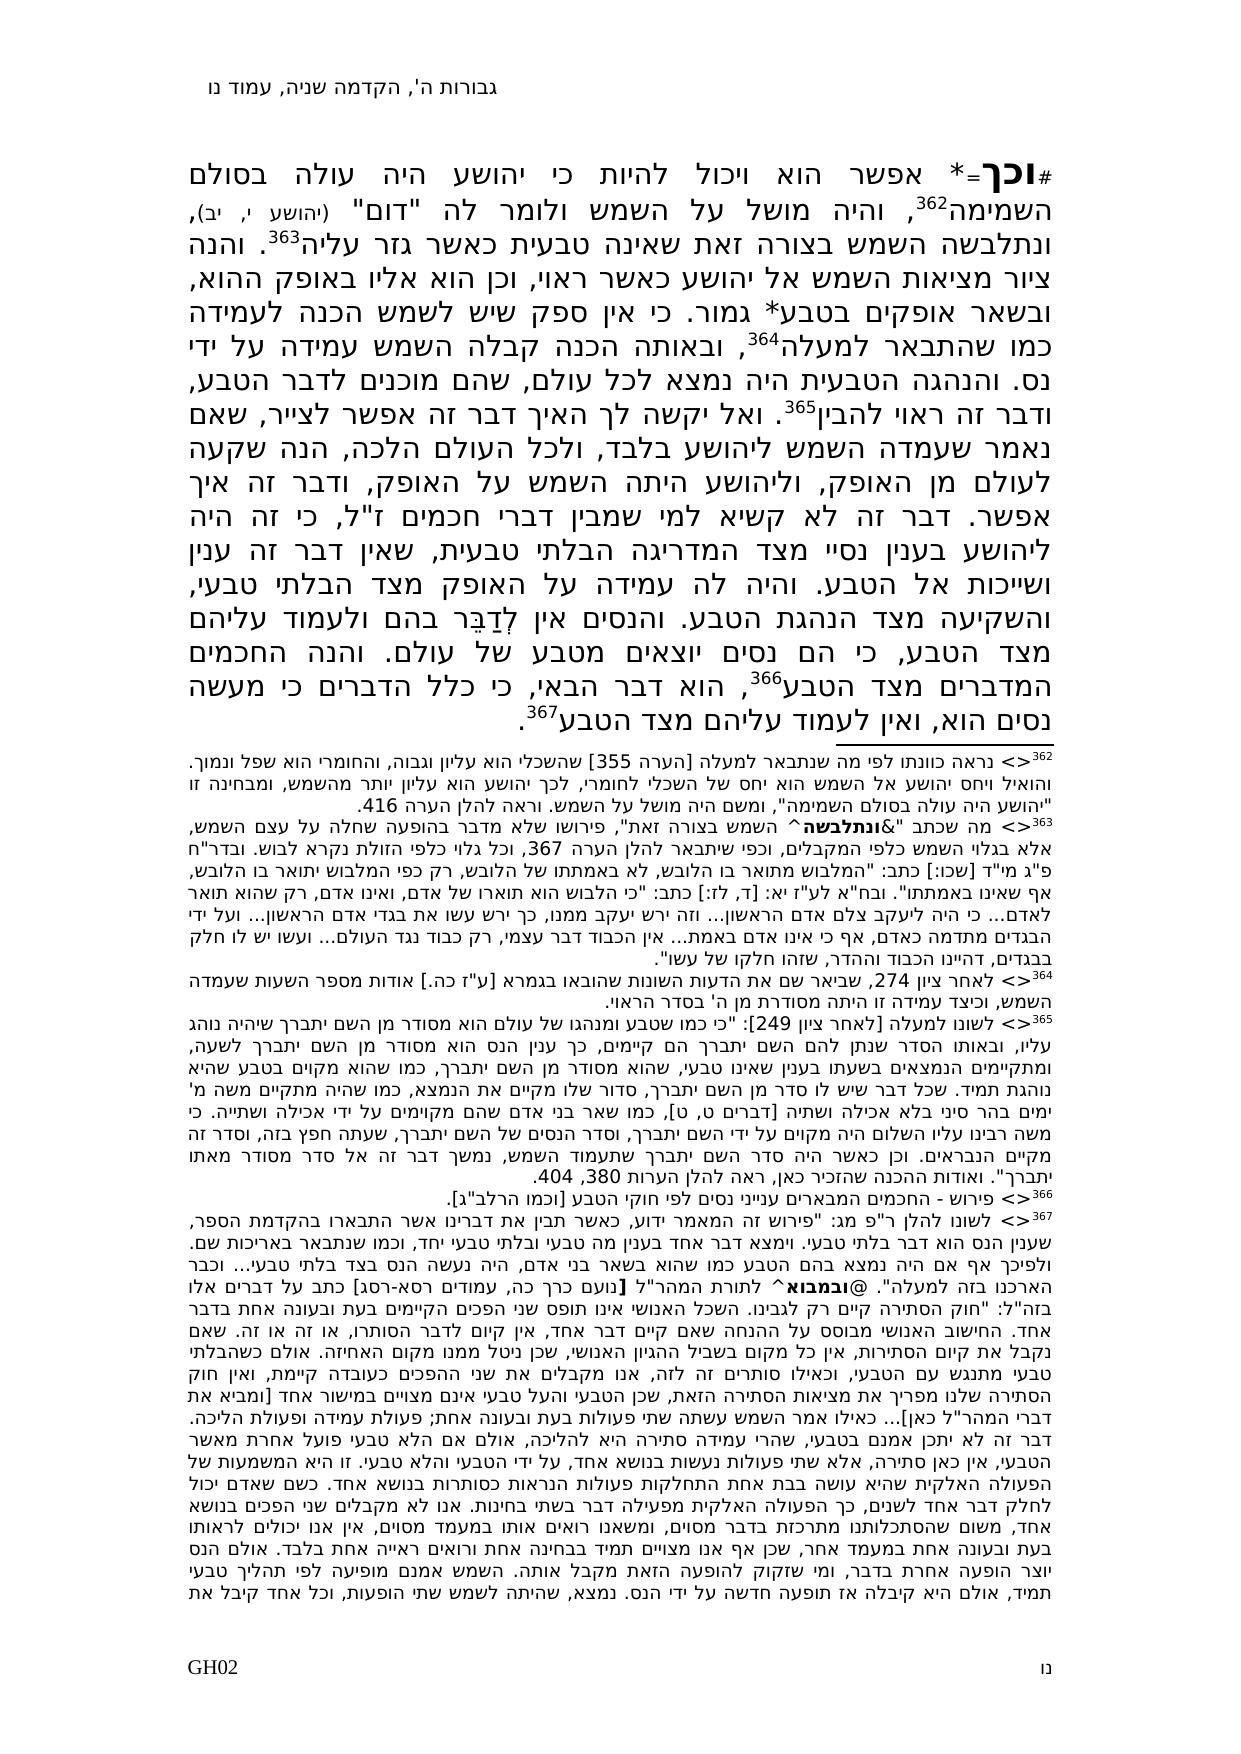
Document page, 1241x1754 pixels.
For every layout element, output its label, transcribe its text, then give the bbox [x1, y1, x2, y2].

text #וכך=* אפשר הוא ויכול להיות כי יהושע היה עולה בסולם השמימה, והיה מושל על השמש ולומר לה "דום" (יהושע י, יב), ונתלבשה השמש בצורה זאת שאינה טבעית כאשר גזר עליה. והנה ציור מציאות השמש אל יהושע כאשר ראוי, וכן הוא אליו באופק ההוא, ובשאר אופקים בטבע* גמור. כי אין ספק שיש לשמש הכנה לעמידה כמו שהתבאר למעלה, ובאותה הכנה קבלה השמש עמידה על ידי נס. והנהגה הטבעית היה נמצא לכל עולם, שהם מוכנים לדבר הטבע, ודבר זה ראוי להבין. ואל יקשה לך האיך דבר זה אפשר לצייר, שאם נאמר שעמדה השמש ליהושע בלבד, ולכל העולם הלכה, הנה שקעה לעולם מן האופק, וליהושע היתה השמש על האופק, ודבר זה איך אפשר. דבר זה לא קשיא למי שמבין דברי חכמים ז"ל, כי זה היה ליהושע בענין נסיי מצד המדריגה הבלתי טבעית, שאין דבר זה ענין ושייכות אל הטבע. והיה לה עמידה על האופק מצד הבלתי טבעי, והשקיעה מצד הנהגת הטבע. והנסים אין לְדַבֵּר בהם ולעמוד עליהם מצד הטבע, כי הם נסים יוצאים מטבע של עולם. והנה החכמים המדברים מצד הטבע, הוא דבר הבאי, כי כלל הדברים כי מעשה נסים הוא, ואין לעמוד עליהם מצד הטבע. [187, 150, 1053, 737]
